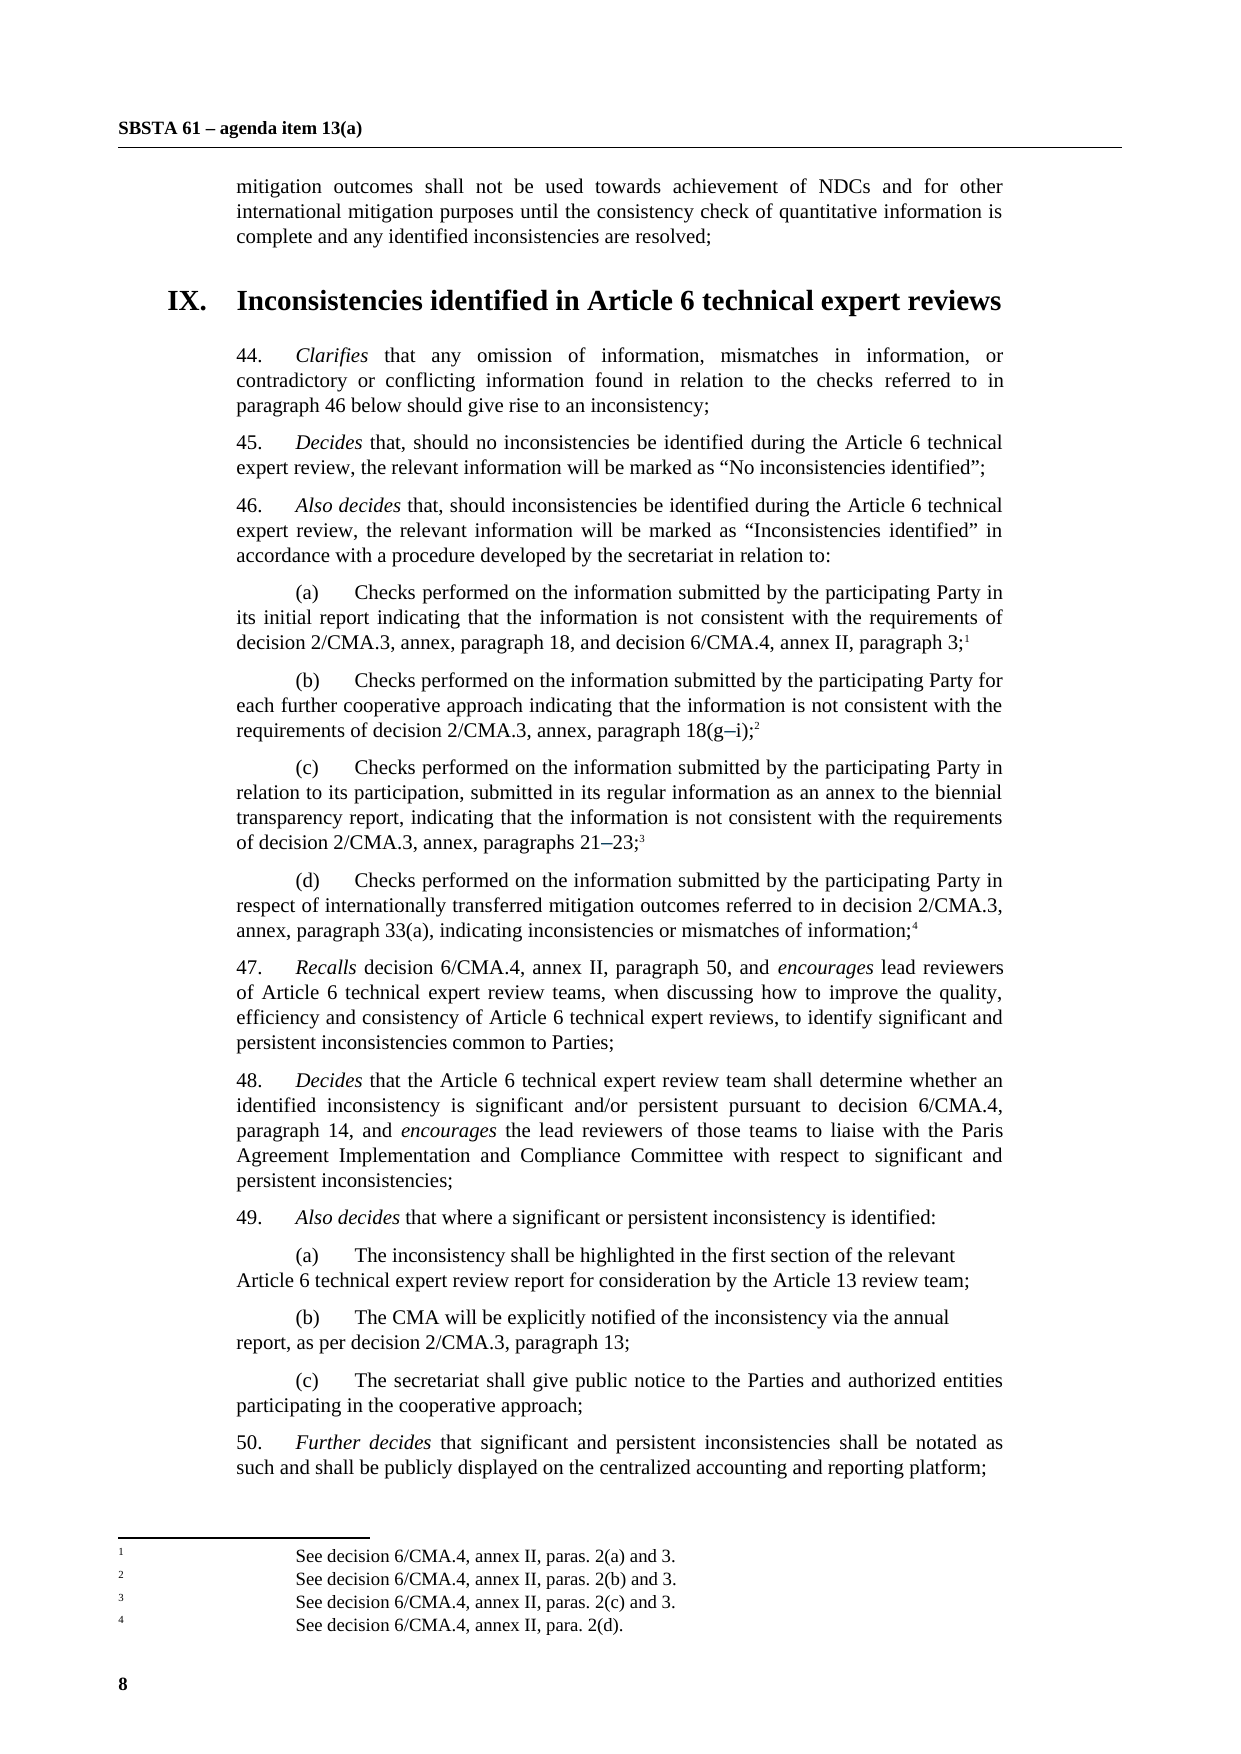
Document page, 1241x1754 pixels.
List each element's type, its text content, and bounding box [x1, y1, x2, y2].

list Recalls decision 6/CMA.4, annex II, paragraph 50, and encourages lead reviewers of Article 6 technical expert review teams, when discussing how to improve the quality, efficiency and consistency of Article 6 technical expert reviews, to identify significant and persistent inconsistencies common to Parties; [236, 954, 1004, 1054]
list Checks performed on the information submitted by the participating Party for each further cooperative approach indicating that the information is not consistent with the requirements of decision 2/CMA.3, annex, paragraph 18(g–i); [236, 667, 1004, 742]
list The inconsistency shall be highlighted in the first section of the relevant Article 6 technical expert review report for consideration by the Article 13 review team; [236, 1242, 1004, 1292]
list Also decides that, should inconsistencies be identified during the Article 6 technical expert review, the relevant information will be marked as “Inconsistencies identified” in accordance with a procedure developed by the secretariat in relation to: [236, 492, 1004, 567]
list The secretariat shall give public notice to the Parties and authorized entities participating in the cooperative approach; [236, 1367, 1004, 1417]
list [236, 173, 1004, 248]
list Checks performed on the information submitted by the participating Party in its initial report indicating that the information is not consistent with the requirements of decision 2/CMA.3, annex, paragraph 18, and decision 6/CMA.4, annex II, paragraph 3; [236, 579, 1004, 654]
list Checks performed on the information submitted by the participating Party in relation to its participation, submitted in its regular information as an annex to the biennial transparency report, indicating that the information is not consistent with the requirements of decision 2/CMA.3, annex, paragraphs 21–23; [236, 754, 1004, 854]
list The CMA will be explicitly notified of the inconsistency via the annual report, as per decision 2/CMA.3, paragraph 13; [236, 1304, 1004, 1354]
list Inconsistencies identified in Article 6 technical expert reviews [207, 285, 1004, 317]
list Decides that, should no inconsistencies be identified during the Article 6 technical expert review, the relevant information will be marked as “No inconsistencies identified”; [236, 429, 1004, 479]
list Clarifies that any omission of information, mismatches in information, or contradictory or conflicting information found in relation to the checks referred to in paragraph ‎48 below should give rise to an inconsistency; [236, 342, 1004, 417]
list Checks performed on the information submitted by the participating Party in respect of internationally transferred mitigation outcomes referred to in decision 2/CMA.3, annex, paragraph 33(a), indicating inconsistencies or mismatches of information; [236, 867, 1004, 942]
list Decides that the Article 6 technical expert review team shall determine whether an identified inconsistency is significant and/or persistent pursuant to decision 6/CMA.4, paragraph 14, and encourages the lead reviewers of those teams to liaise with the Paris Agreement Implementation and Compliance Committee with respect to significant and persistent inconsistencies; [236, 1067, 1004, 1192]
list Also decides that where a significant or persistent inconsistency is identified: [236, 1204, 1004, 1229]
list Further decides that significant and persistent inconsistencies shall be notated as such and shall be publicly displayed on the centralized accounting and reporting platform; [236, 1429, 1004, 1479]
